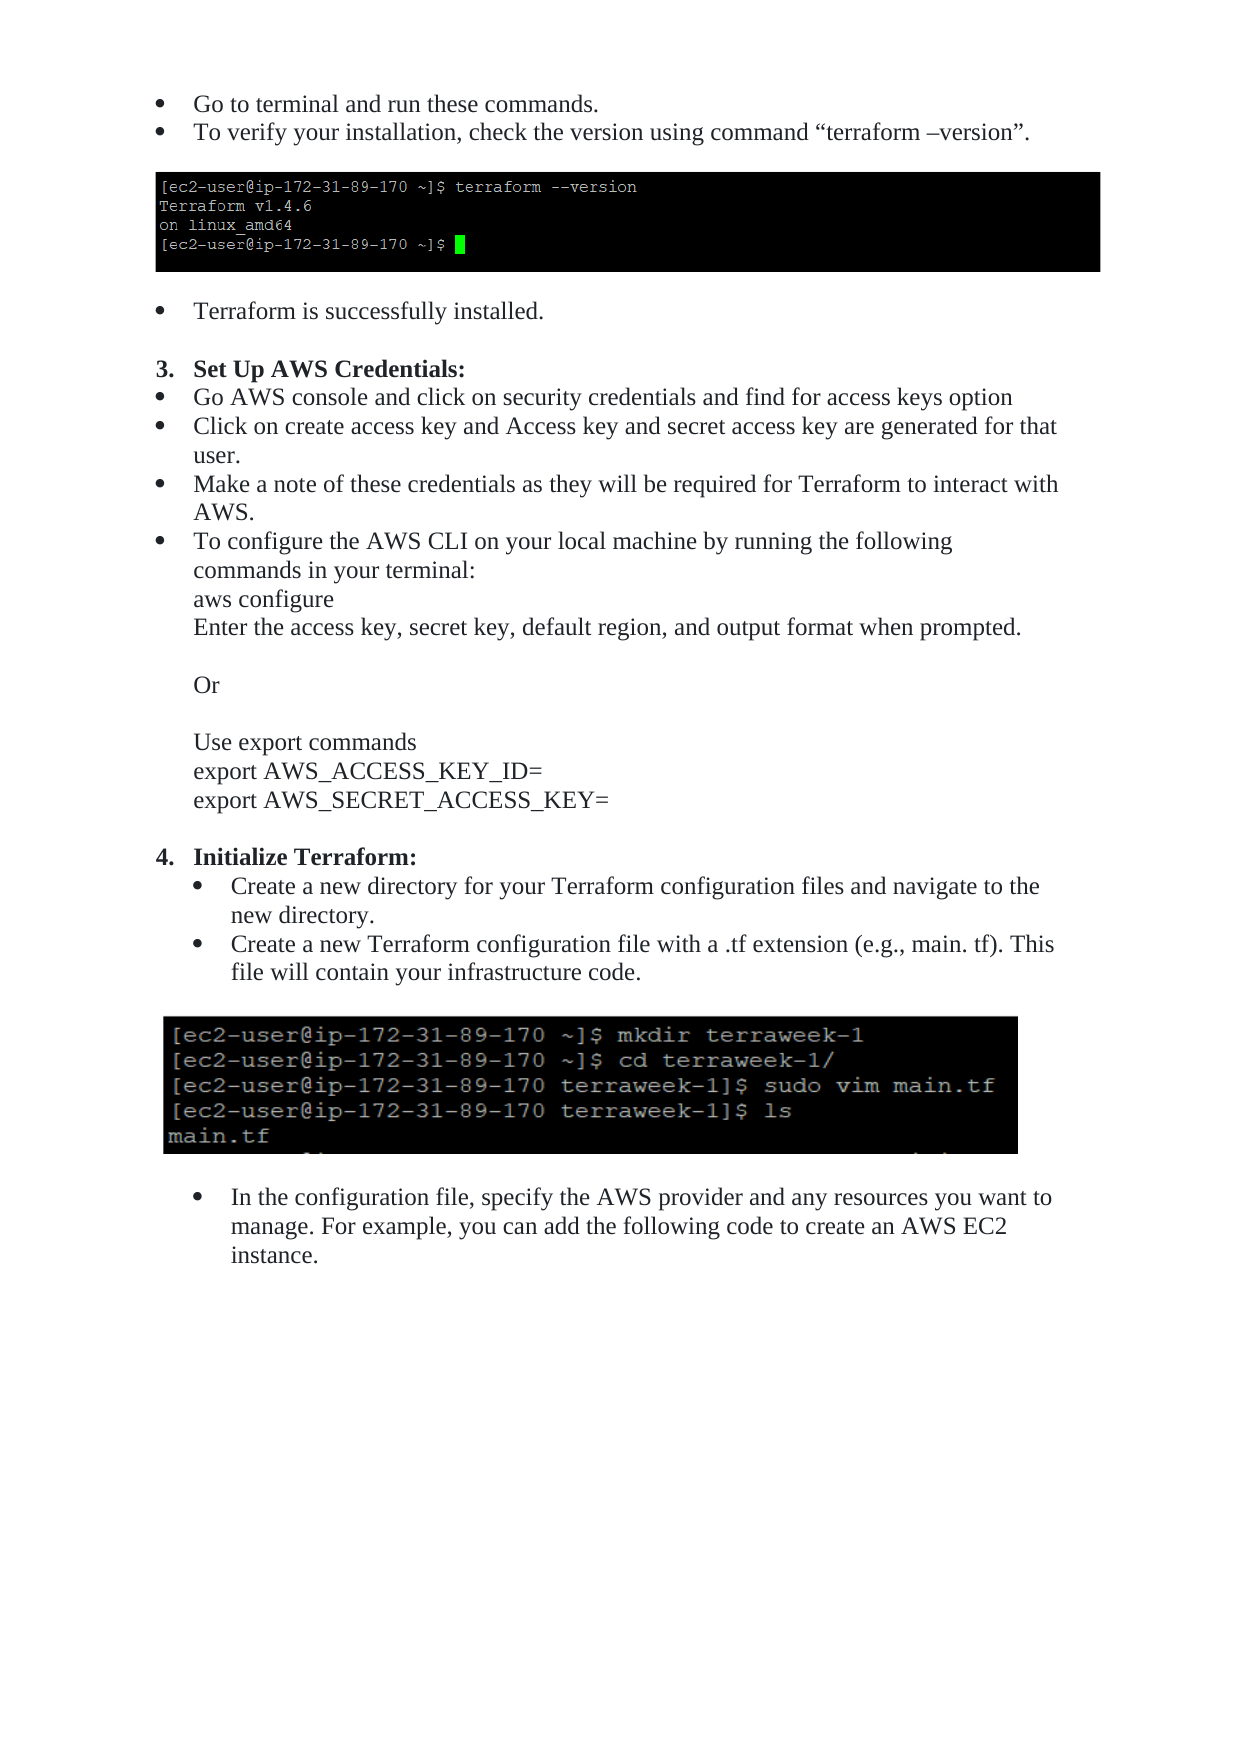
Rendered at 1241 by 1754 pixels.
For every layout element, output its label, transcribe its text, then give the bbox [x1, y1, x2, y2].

picture [163, 1015, 1018, 1154]
list Click on create access key and Access key and secret access key are generated for that user. [156, 411, 1063, 469]
list Create a new Terraform configuration file with a .tf extension (e.g., main. tf). This file will contain your infrastructure code. [193, 929, 1063, 986]
list Make a note of these credentials as they will be required for Terraform to interact with AWS. [156, 469, 1063, 526]
list Initialize Terraform: [156, 842, 1063, 871]
list To verify your installation, check the version using command “terraform –version”. [156, 117, 1063, 146]
list To configure the AWS CLI on your local machine by running the following commands in your terminal: [156, 526, 1063, 584]
list In the configuration file, specify the AWS provider and any resources you want to manage. For example, you can add the following code to create an AWS EC2 instance. [193, 1182, 1063, 1269]
list Create a new directory for your Terraform configuration files and navigate to the new directory. [193, 871, 1063, 929]
list Or [193, 670, 1063, 699]
list export AWS_SECRET_ACCESS_KEY= [193, 785, 1063, 814]
list aws configure [193, 584, 1063, 612]
picture [155, 171, 1101, 272]
list Go AWS console and click on security credentials and find for access keys option [156, 382, 1063, 411]
list export AWS_ACCESS_KEY_ID= [193, 756, 1063, 785]
list Go to terminal and run these commands. [156, 89, 1063, 117]
list Set Up AWS Credentials: [156, 354, 1063, 382]
list Terraform is successfully installed. [156, 296, 1063, 325]
list Enter the access key, secret key, default region, and output format when prompted. [193, 612, 1063, 641]
list Use export commands [193, 727, 1063, 756]
